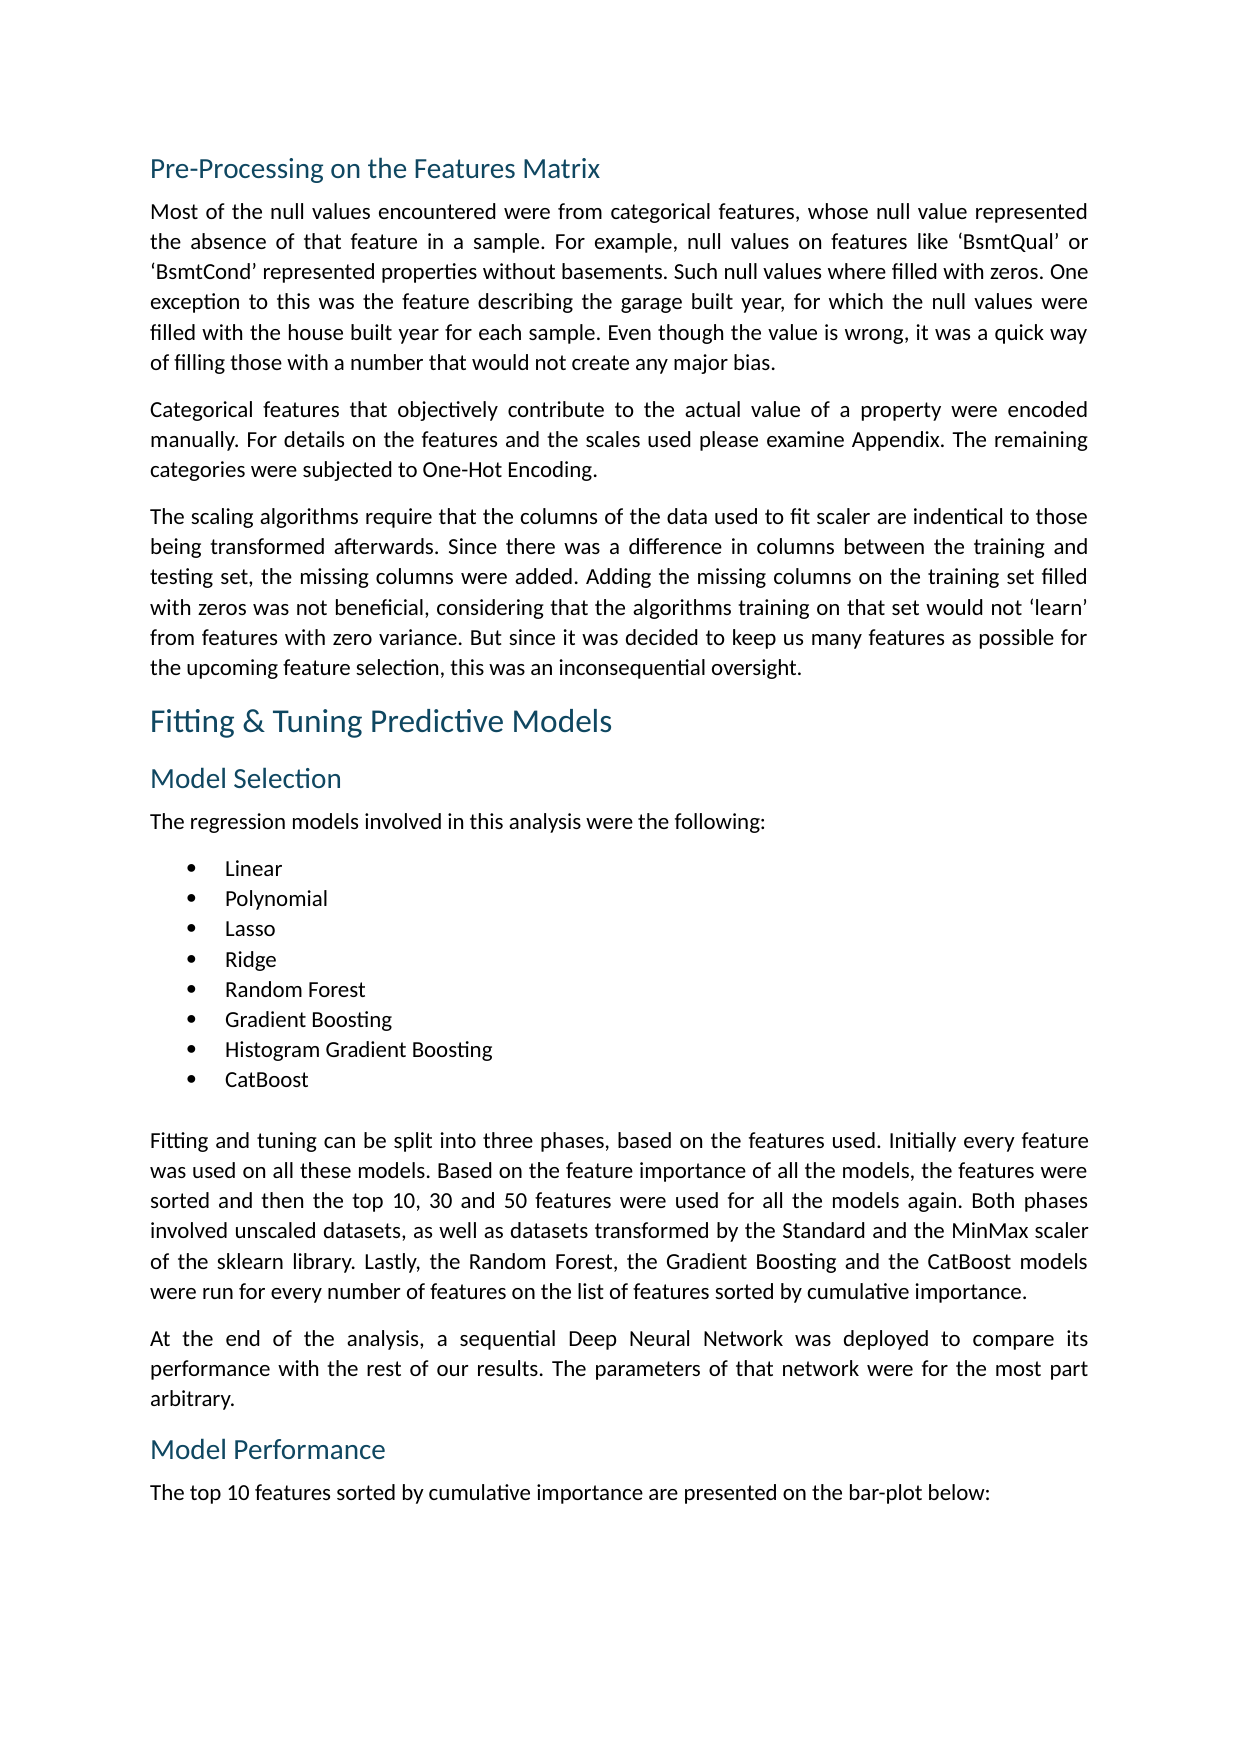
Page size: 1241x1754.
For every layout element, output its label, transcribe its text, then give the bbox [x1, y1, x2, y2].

text Categorical features that objectively contribute to the actual value of a property were encoded manually. For details on the features and the scales used please examine Appendix. The remaining categories were subjected to One-Hot Encoding. [150, 395, 1090, 483]
list Polynomial [187, 884, 1090, 912]
list Lasso [187, 914, 1090, 943]
list Histogram Gradient Boosting [187, 1035, 1090, 1063]
list Random Forest [187, 975, 1090, 1003]
text Most of the null values encountered were from categorical features, whose null value represented the absence of that feature in a sample. For example, null values on features like ‘BsmtQual’ or ‘BsmtCond’ represented properties without basements. Such null values where filled with zeros. One exception to this was the feature describing the garage built year, for which the null values were filled with the house built year for each sample. Even though the value is wrong, it was a quick way of filling those with a number that would not create any major bias. [150, 197, 1090, 376]
text At the end of the analysis, a sequential Deep Neural Network was deployed to compare its performance with the rest of our results. The parameters of that network were for the most part arbitrary. [150, 1324, 1090, 1412]
text The top 10 features sorted by cumulative importance are presented on the bar-plot below: [150, 1478, 1090, 1506]
text Model Performance [150, 1431, 1090, 1467]
list Linear [187, 854, 1090, 882]
text Model Selection [150, 761, 1090, 796]
list CatBoost [187, 1066, 1090, 1094]
text Pre-Processing on the Features Matrix [150, 150, 1090, 186]
list Ridge [187, 945, 1090, 973]
text The regression models involved in this analysis were the following: [150, 807, 1090, 835]
list Gradient Boosting [187, 1005, 1090, 1033]
text The scaling algorithms require that the columns of the data used to fit scaler are indentical to those being transformed afterwards. Since there was a difference in columns between the training and testing set, the missing columns were added. Adding the missing columns on the training set filled with zeros was not beneficial, considering that the algorithms training on that set would not ‘learn’ from features with zero variance. But since it was decided to keep us many features as possible for the upcoming feature selection, this was an inconsequential oversight. [150, 502, 1090, 681]
text Fitting and tuning can be split into three phases, based on the features used. Initially every feature was used on all these models. Based on the feature importance of all the models, the features were sorted and then the top 10, 30 and 50 features were used for all the models again. Both phases involved unscaled datasets, as well as datasets transformed by the Standard and the MinMax scaler of the sklearn library. Lastly, the Random Forest, the Gradient Boosting and the CatBoost models were run for every number of features on the list of features sorted by cumulative importance. [150, 1126, 1090, 1305]
text Fitting & Tuning Predictive Models [150, 700, 1090, 741]
